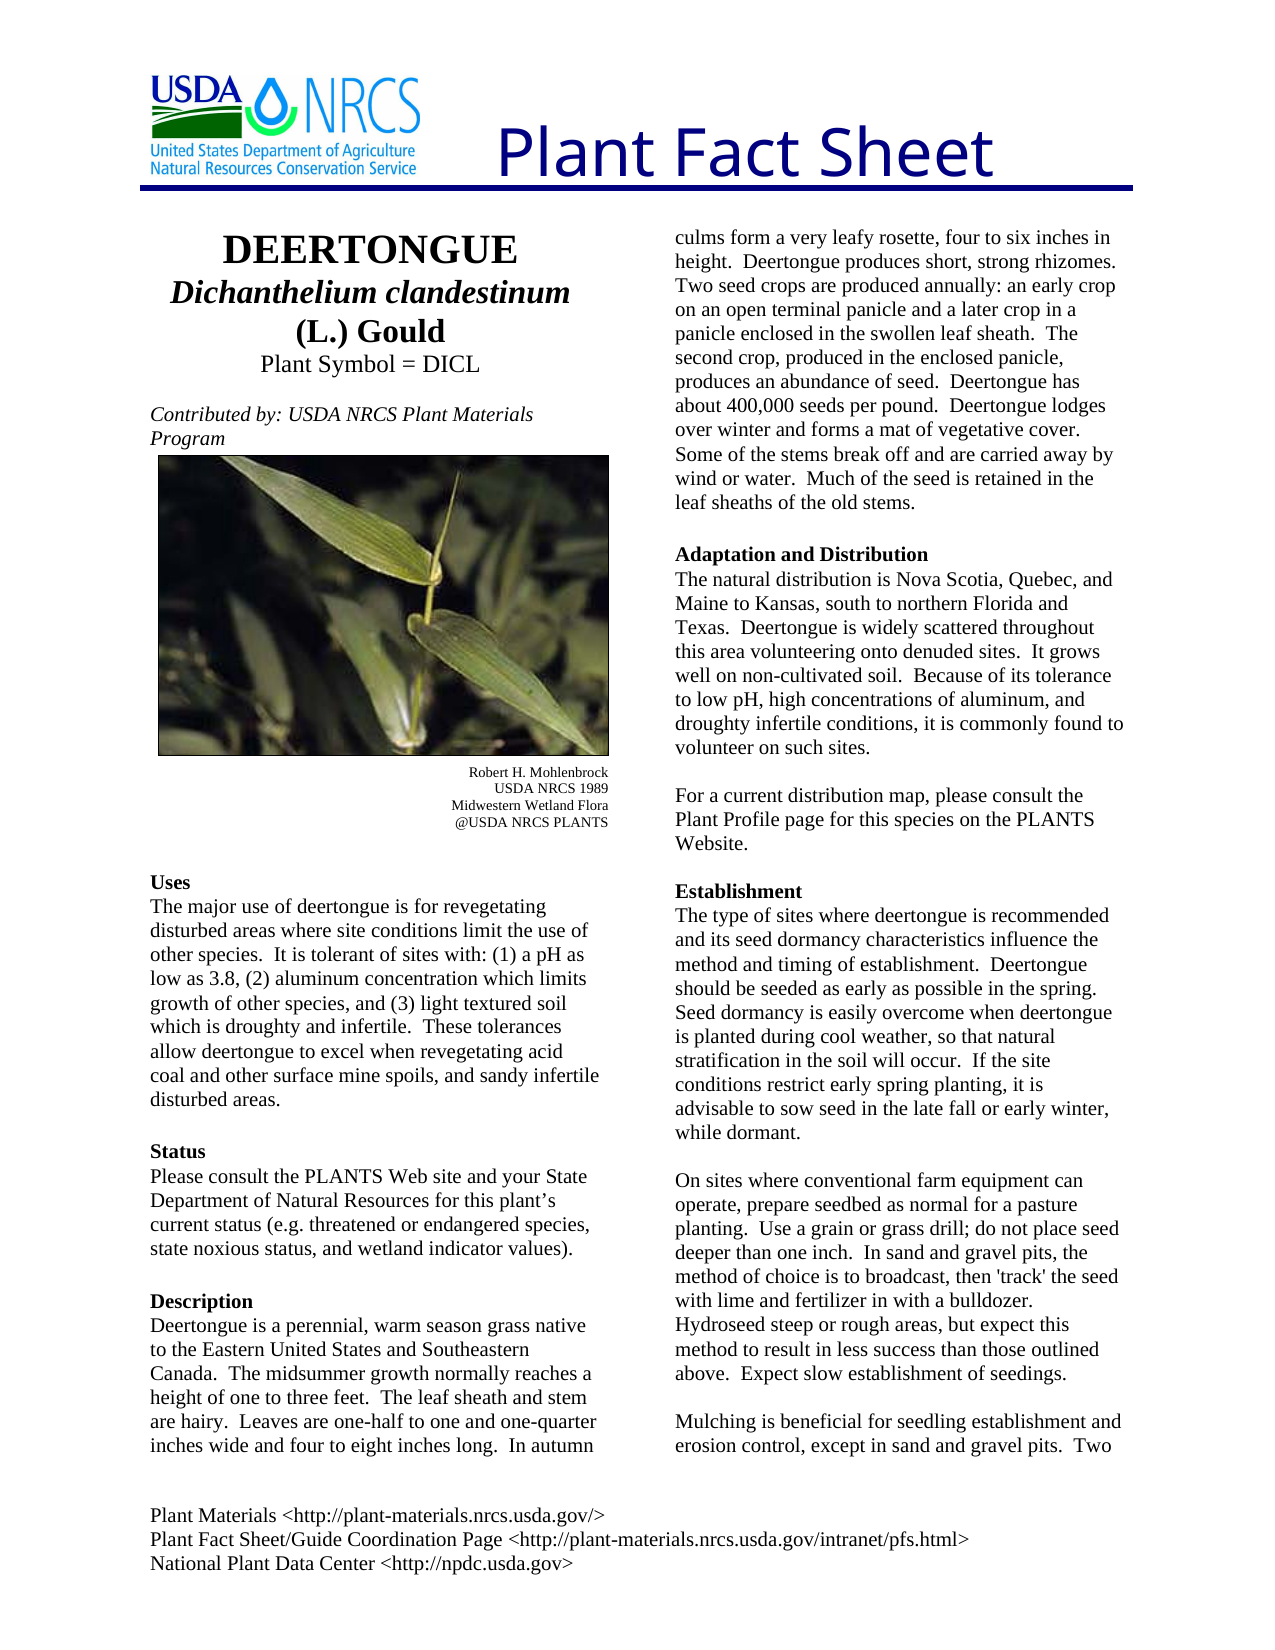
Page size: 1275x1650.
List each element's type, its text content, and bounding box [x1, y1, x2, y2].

text The type of sites where deertongue is recommended and its seed dormancy characteristics influence the method and timing of establishment. Deertongue should be seeded as early as possible in the spring. Seed dormancy is easily overcome when deertongue is planted during cool weather, so that natural stratification in the soil will occur. If the site conditions restrict early spring planting, it is advisable to sow seed in the late fall or early winter, while dormant. [675, 903, 1125, 1144]
text Contributed by: USDA NRCS Plant Materials Program [150, 402, 600, 450]
text Deertongue is a perennial, warm season grass native to the Eastern United States and . The midsummer growth normally reaches a height of one to three feet. The leaf sheath and stem are hairy. Leaves are one-half to one and one-quarter inches wide and four to eight inches long. In autumn culms form a very leafy rosette, four to six inches in height. Deertongue produces short, strong rhizomes. Two seed crops are produced annually: an early crop on an open terminal panicle and a later crop in a panicle enclosed in the swollen leaf sheath. The second crop, produced in the enclosed panicle, produces an abundance of seed. Deertongue has about 400,000 seeds per pound. Deertongue lodges over winter and forms a mat of vegetative cover. Some of the stems break off and are carried away by wind or water. Much of the seed is retained in the leaf sheaths of the old stems. [675, 225, 1125, 514]
text Uses [150, 870, 600, 894]
text Establishment [675, 879, 1125, 903]
text The natural distribution is , , and to , south to northern and . Deertongue is widely scattered throughout this area volunteering onto denuded sites. It grows well on non-cultivated soil. Because of its tolerance to low pH, high concentrations of aluminum, and droughty infertile conditions, it is commonly found to volunteer on such sites. [675, 566, 1125, 759]
text The major use of deertongue is for revegetating disturbed areas where site conditions limit the use of other species. It is tolerant of sites with: (1) a pH as low as 3.8, (2) aluminum concentration which limits growth of other species, and (3) light textured soil which is droughty and infertile. These tolerances allow deertongue to excel when revegetating acid coal and other surface mine spoils, and sandy infertile disturbed areas. [150, 894, 600, 1111]
table_cell Plant Symbol = DICL [141, 350, 600, 378]
text Description [150, 1288, 600, 1313]
text For a current distribution map, please consult the Plant Profile page for this species on the PLANTS Website. [675, 783, 1125, 855]
text Please consult the PLANTS Web site and your State Department of Natural Resources for this plant’s current status (e.g. threatened or endangered species, state noxious status, and wetland indicator values). [150, 1163, 600, 1260]
text On sites where conventional farm equipment can operate, prepare seedbed as normal for a pasture planting. Use a grain or grass drill; do not place seed deeper than one inch. In sand and gravel pits, the method of choice is to broadcast, then 'track' the seed with lime and fertilizer in with a bulldozer. Hydroseed steep or rough areas, but expect this method to result in less success than those outlined above. Expect slow establishment of seedings. [675, 1168, 1125, 1384]
table_cell Dichanthelium clandestinum (L.) Gould [141, 273, 600, 349]
text Adaptation and Distribution [675, 542, 1125, 566]
text Deertongue is a perennial, warm season grass native to the Eastern United States and . The midsummer growth normally reaches a height of one to three feet. The leaf sheath and stem are hairy. Leaves are one-half to one and one-quarter inches wide and four to eight inches long. In autumn culms form a very leafy rosette, four to six inches in height. Deertongue produces short, strong rhizomes. Two seed crops are produced annually: an early crop on an open terminal panicle and a later crop in a panicle enclosed in the swollen leaf sheath. The second crop, produced in the enclosed panicle, produces an abundance of seed. Deertongue has about 400,000 seeds per pound. Deertongue lodges over winter and forms a mat of vegetative cover. Some of the stems break off and are carried away by wind or water. Much of the seed is retained in the leaf sheaths of the old stems. [150, 1313, 600, 1457]
picture [159, 456, 608, 755]
text Status [150, 1139, 600, 1163]
picture [150, 75, 421, 177]
table_header deertongue [141, 225, 600, 273]
